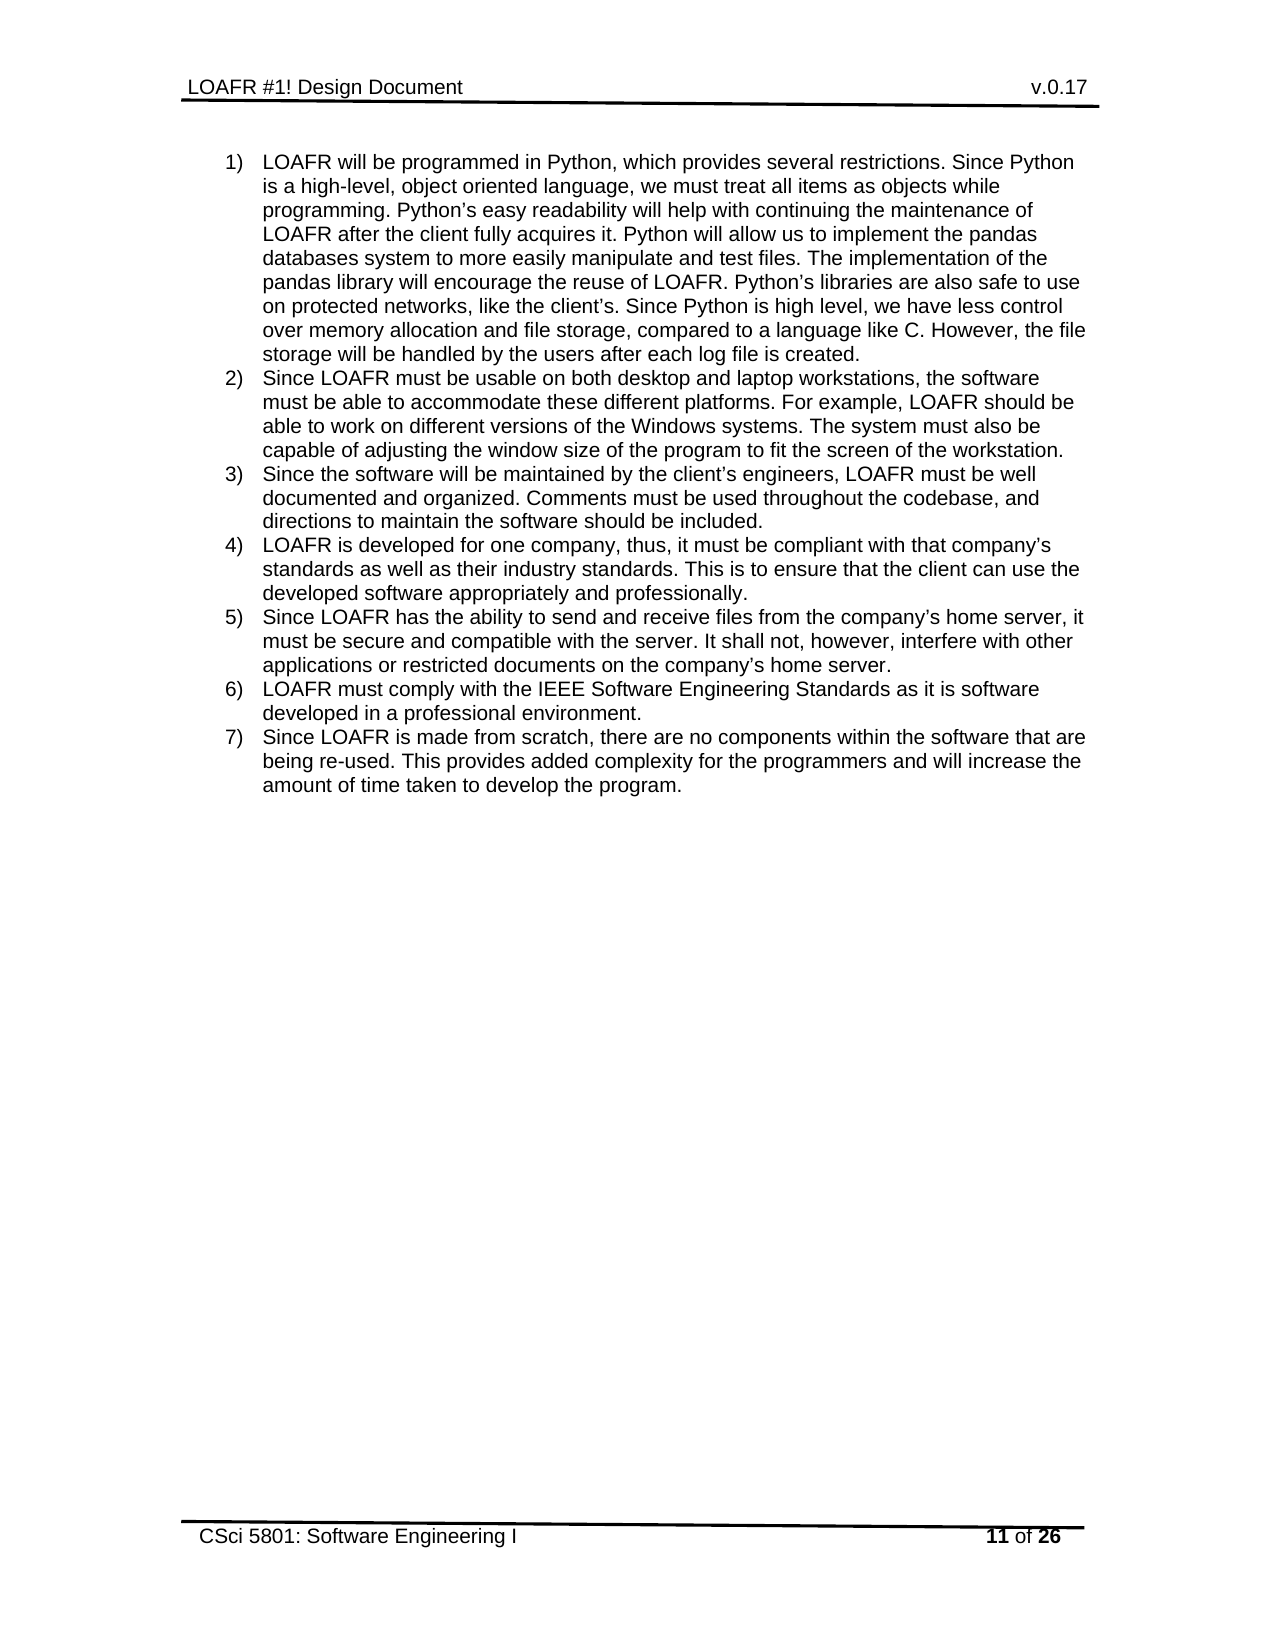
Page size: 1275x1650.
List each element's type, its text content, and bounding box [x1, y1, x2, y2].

list Since the software will be maintained by the client’s engineers, LOAFR must be well documented and organized. Comments must be used throughout the codebase, and directions to maintain the software should be included. [225, 461, 1087, 533]
list Since LOAFR has the ability to send and receive files from the company’s home server, it must be secure and compatible with the server. It shall not, however, interfere with other applications or restricted documents on the company’s home server. [225, 605, 1087, 677]
list LOAFR is developed for one company, thus, it must be compliant with that company’s standards as well as their industry standards. This is to ensure that the client can use the developed software appropriately and professionally. [225, 533, 1087, 605]
list Since LOAFR is made from scratch, there are no components within the software that are being re-used. This provides added complexity for the programmers and will increase the amount of time taken to develop the program. [225, 725, 1087, 797]
list LOAFR will be programmed in Python, which provides several restrictions. Since Python is a high-level, object oriented language, we must treat all items as objects while programming. Python’s easy readability will help with continuing the maintenance of LOAFR after the client fully acquires it. Python will allow us to implement the pandas databases system to more easily manipulate and test files. The implementation of the pandas library will encourage the reuse of LOAFR. Python’s libraries are also safe to use on protected networks, like the client’s. Since Python is high level, we have less control over memory allocation and file storage, compared to a language like C. However, the file storage will be handled by the users after each log file is created. [225, 150, 1087, 366]
list LOAFR must comply with the IEEE Software Engineering Standards as it is software developed in a professional environment. [225, 677, 1087, 725]
list Since LOAFR must be usable on both desktop and laptop workstations, the software must be able to accommodate these different platforms. For example, LOAFR should be able to work on different versions of the Windows systems. The system must also be capable of adjusting the window size of the program to fit the screen of the workstation. [225, 366, 1087, 461]
